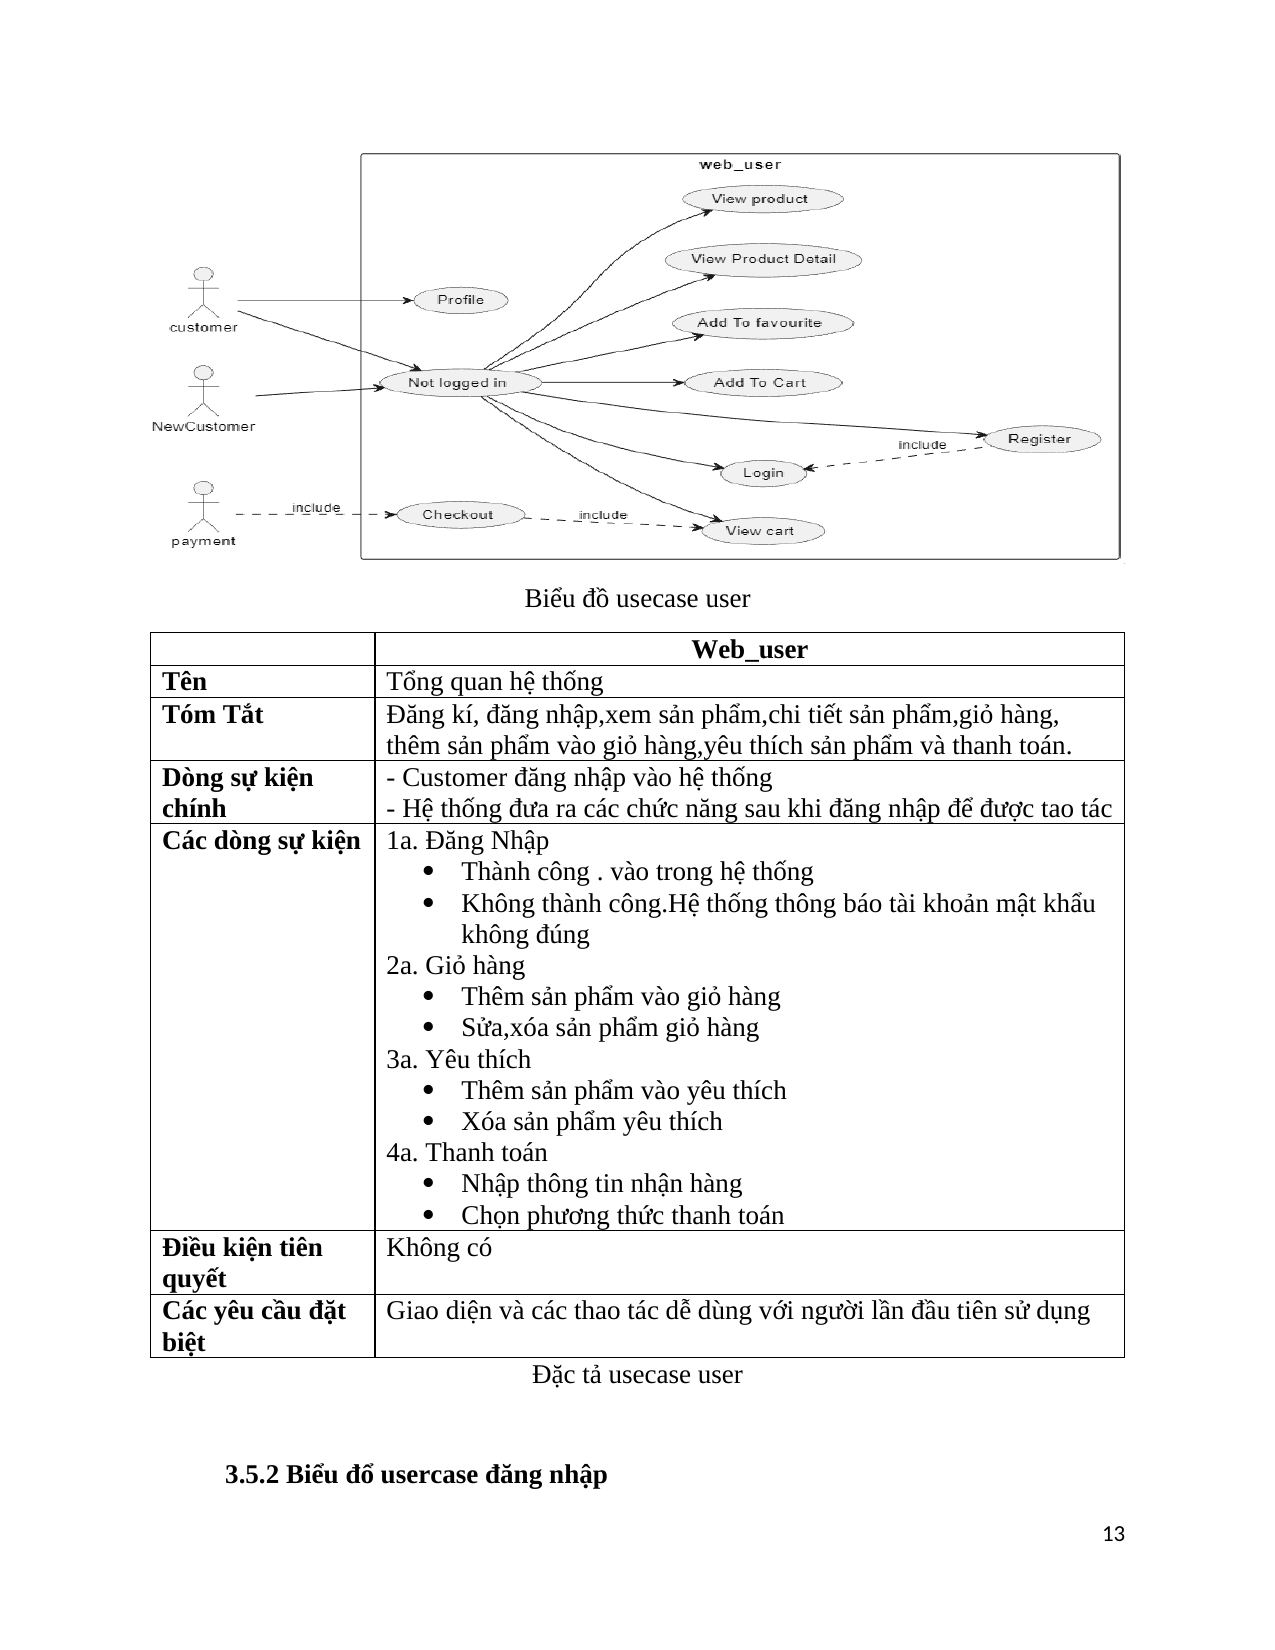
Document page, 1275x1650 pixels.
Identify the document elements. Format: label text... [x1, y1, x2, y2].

table_cell Điều kiện tiên quyết [151, 1231, 374, 1293]
table_cell 1a. Đăng Nhập Thành công . vào trong hệ thống Không thành công.Hệ thống thông báo tài khoản mật khẩu không đúng 2a. Giỏ hàng Thêm sản phẩm vào giỏ hàng Sửa,xóa sản phẩm giỏ hàng 3a. Yêu thích Thêm sản phẩm vào yêu thích Xóa sản phẩm yêu thích 4a. Thanh toán Nhập thông tin nhận hàng Chọn phương thức thanh toán [376, 824, 1124, 1230]
picture [150, 150, 1125, 564]
table_cell Tóm Tắt [151, 698, 374, 760]
table_cell Dòng sự kiện chính [151, 761, 374, 823]
table_cell Các dòng sự kiện [151, 824, 374, 1230]
text Biểu đồ usecase user [150, 582, 1125, 613]
table_cell Không có [376, 1231, 1124, 1293]
text Đặc tả usecase user [150, 1358, 1125, 1389]
table_cell Đăng kí, đăng nhập,xem sản phẩm,chi tiết sản phẩm,giỏ hàng, thêm sản phẩm vào giỏ hàng,yêu thích sản phẩm và thanh toán. [376, 698, 1124, 760]
table_cell Giao diện và các thao tác dễ dùng với người lần đầu tiên sử dụng [376, 1295, 1124, 1357]
table_cell Tên [151, 666, 374, 697]
table_cell Tổng quan hệ thống [376, 666, 1124, 697]
table_cell Các yêu cầu đặt biệt [151, 1295, 374, 1357]
table_header Web_user [376, 633, 1124, 664]
text 3.5.2 Biểu đổ usercase đăng nhập [150, 1458, 1125, 1489]
table_cell - Customer đăng nhập vào hệ thống - Hệ thống đưa ra các chức năng sau khi đăng nhập để được tao tác [376, 761, 1124, 823]
table_header [151, 633, 374, 664]
